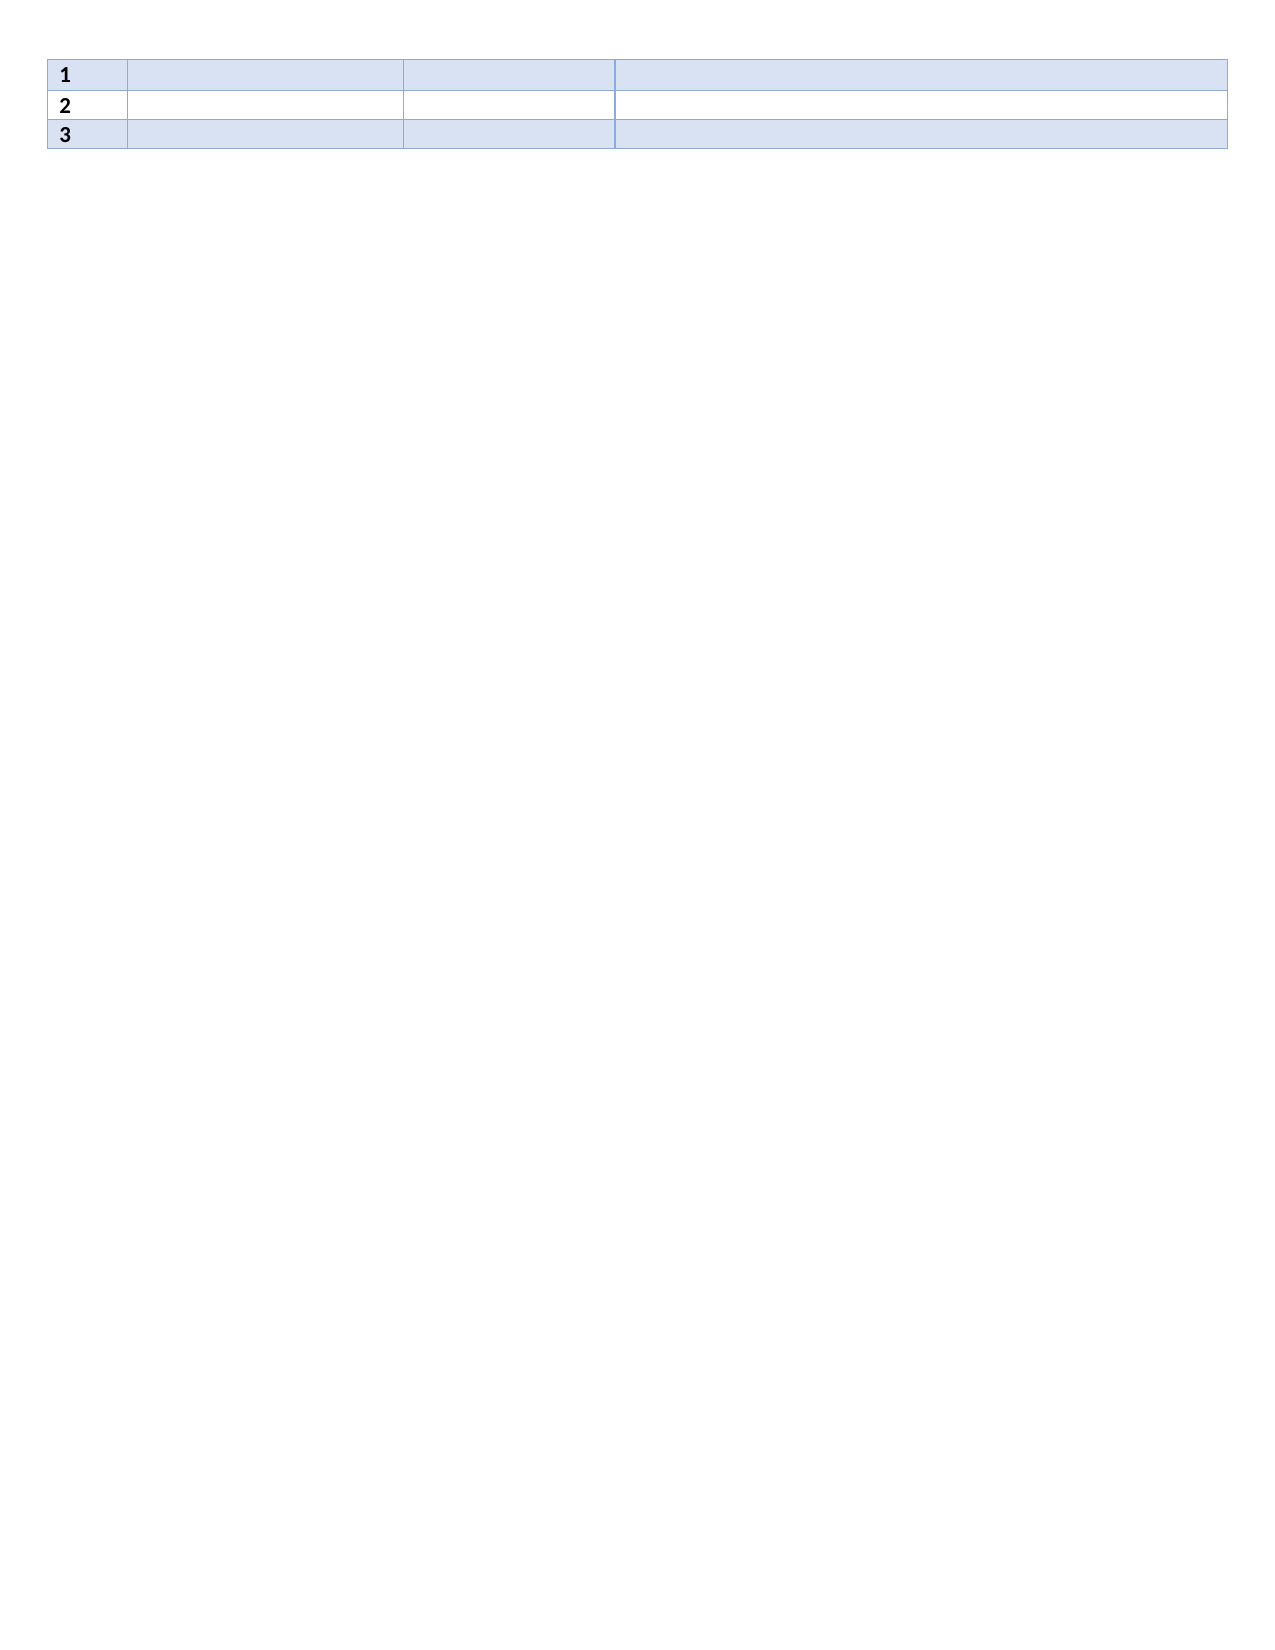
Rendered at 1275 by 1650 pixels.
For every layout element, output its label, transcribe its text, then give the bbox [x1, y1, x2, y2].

table_cell 3 [48, 120, 127, 148]
table_cell 1 [48, 60, 127, 90]
table_cell 2 [48, 91, 127, 119]
table_cell [404, 60, 614, 90]
table_cell [128, 91, 403, 119]
table_cell [616, 120, 1227, 148]
table_cell [616, 60, 1227, 90]
table_cell [404, 120, 614, 148]
table_cell [616, 91, 1227, 119]
table_cell [404, 91, 614, 119]
table_cell [128, 120, 403, 148]
table_cell [128, 60, 403, 90]
